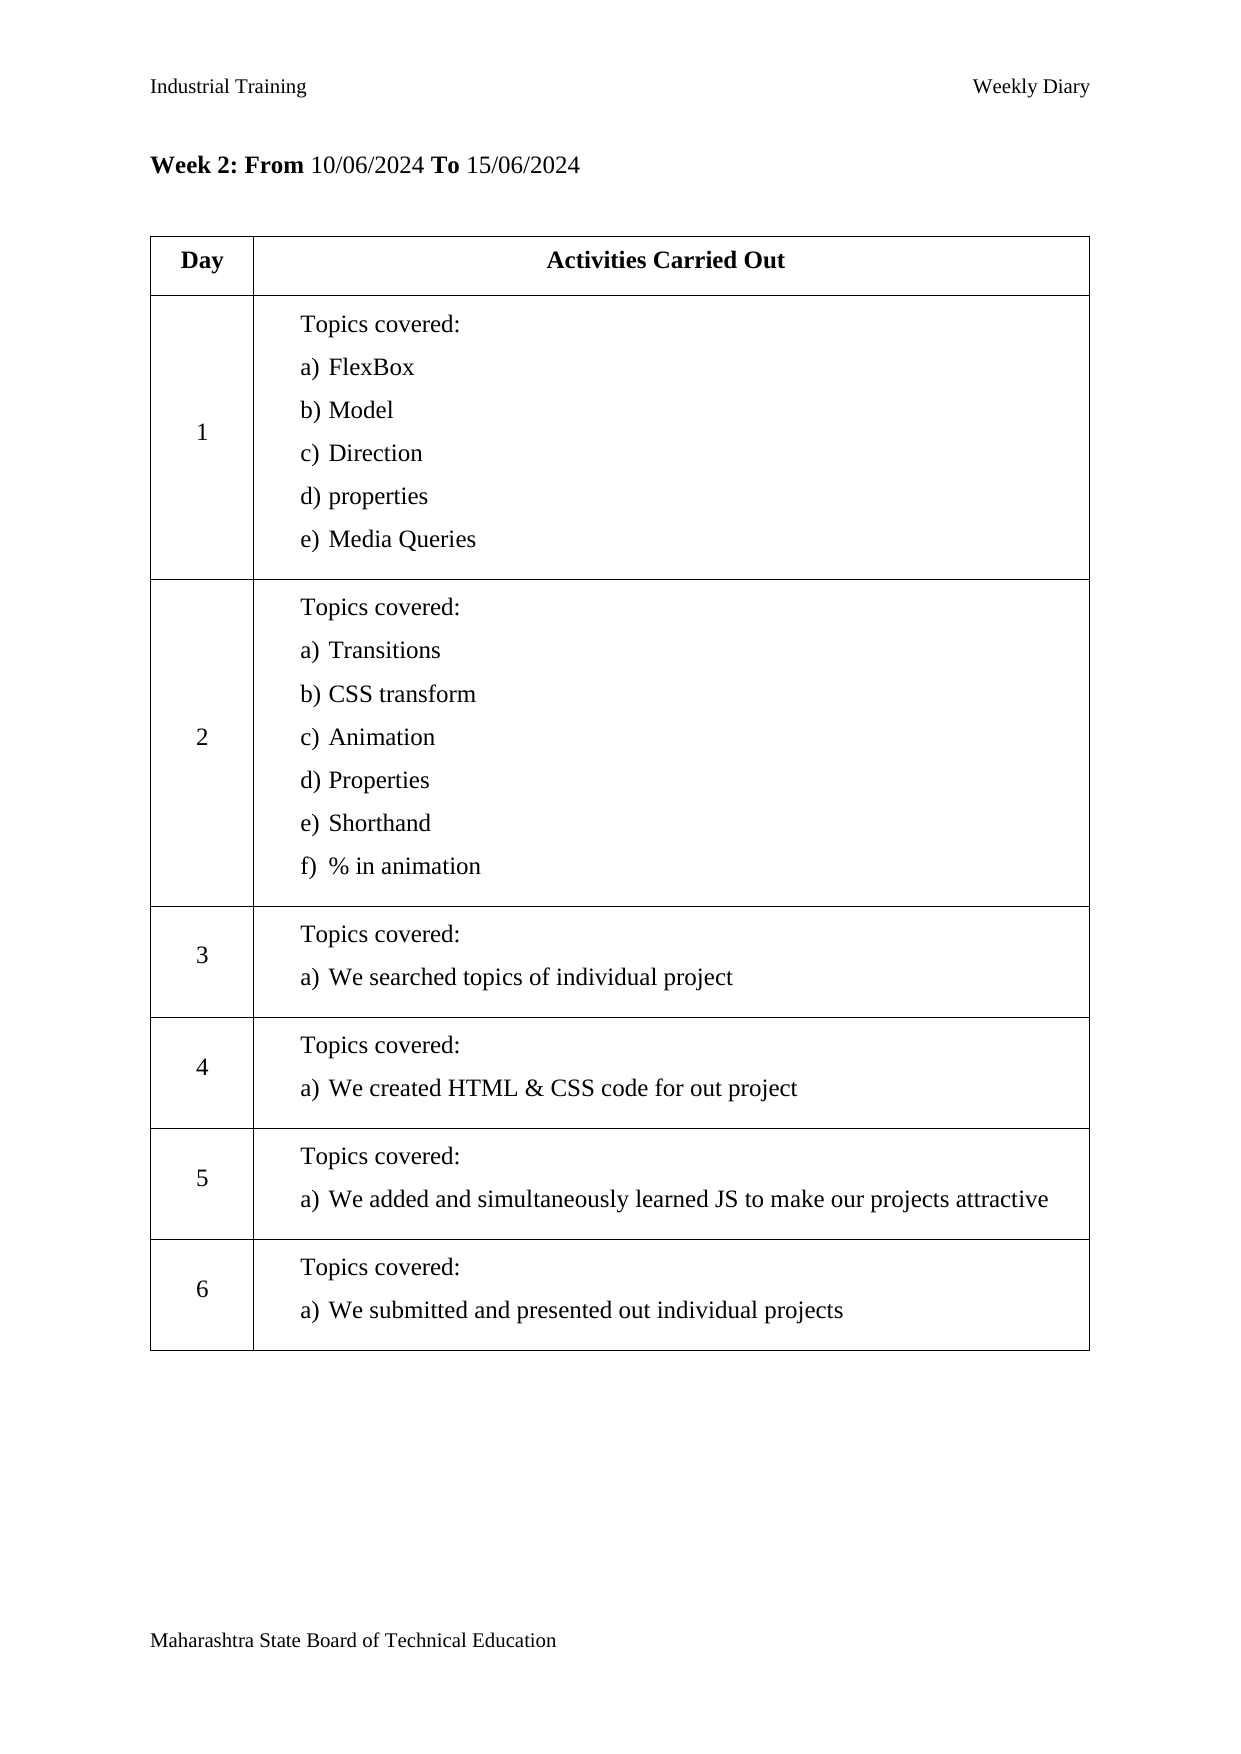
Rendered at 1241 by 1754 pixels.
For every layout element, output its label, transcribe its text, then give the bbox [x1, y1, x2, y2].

table_cell 1 [151, 296, 253, 579]
table_cell 2 [151, 580, 253, 906]
table_header Day [151, 237, 253, 295]
table_cell Topics covered: We submitted and presented out individual projects [254, 1240, 1089, 1350]
table_cell Topics covered: We added and simultaneously learned JS to make our projects attractive [254, 1129, 1089, 1239]
table_cell 5 [151, 1129, 253, 1239]
table_cell Topics covered: We searched topics of individual project [254, 907, 1089, 1017]
table_cell 6 [151, 1240, 253, 1350]
table_cell 3 [151, 907, 253, 1017]
table_cell Topics covered: FlexBox Model Direction properties Media Queries [254, 296, 1089, 579]
text Week 2: From 10/06/2024 To 15/06/2024 [150, 150, 1090, 179]
table_cell Topics covered: Transitions CSS transform Animation Properties Shorthand % in animation [254, 580, 1089, 906]
table_cell 4 [151, 1018, 253, 1128]
table_cell Topics covered: We created HTML & CSS code for out project [254, 1018, 1089, 1128]
table_header Activities Carried Out [254, 237, 1089, 295]
